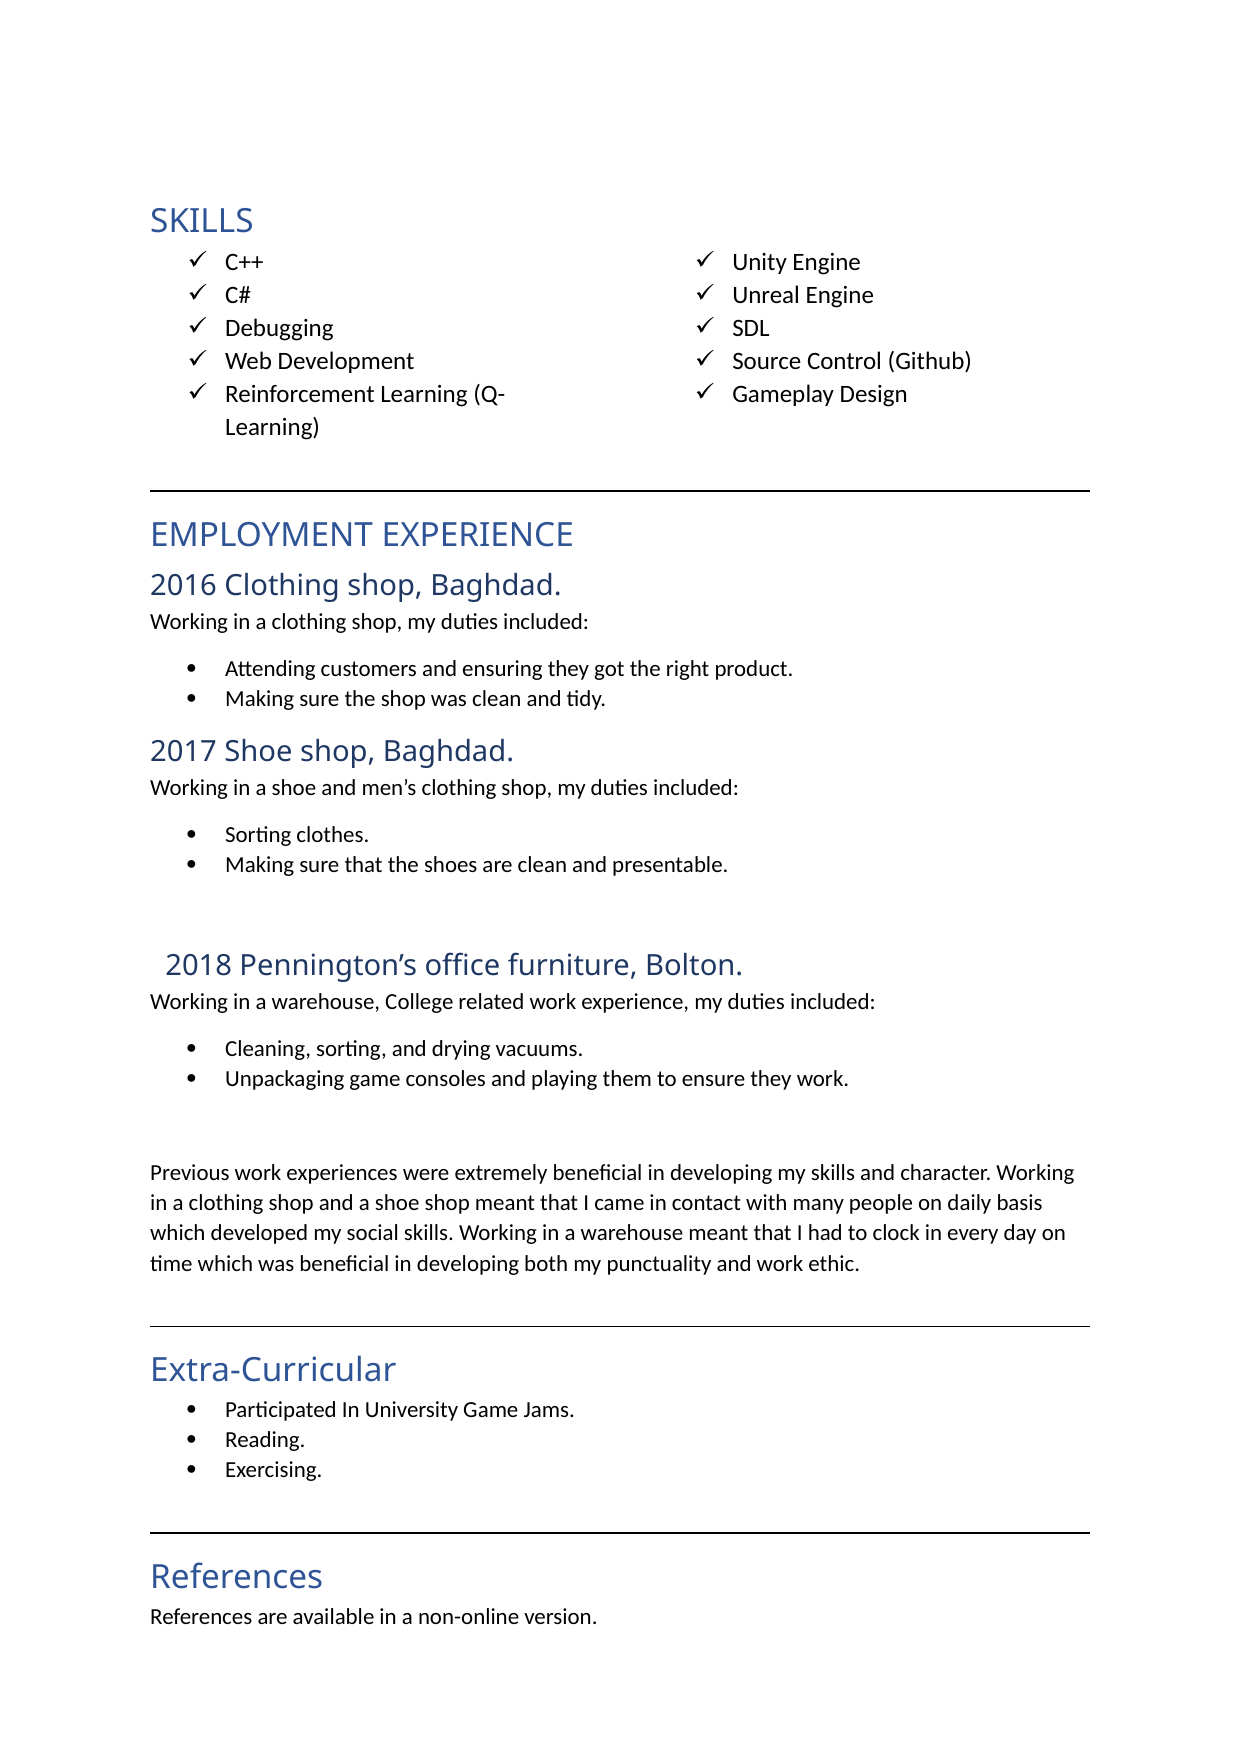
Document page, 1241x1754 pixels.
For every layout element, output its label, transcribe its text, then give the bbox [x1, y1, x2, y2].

list C# [187, 279, 583, 309]
list SDL [694, 312, 1090, 342]
list Reading. [187, 1425, 1090, 1453]
list Web Development [187, 345, 583, 375]
text Working in a clothing shop, my duties included: [150, 607, 1090, 635]
list Exercising. [187, 1455, 1090, 1483]
subtitle 2016 Clothing shop, Baghdad. [150, 564, 1090, 604]
subtitle EMPLOYMENT EXPERIENCE [150, 511, 1090, 556]
text Previous work experiences were extremely beneficial in developing my skills and character. Working in a clothing shop and a shoe shop meant that I came in contact with many people on daily basis which developed my social skills. Working in a warehouse meant that I had to clock in every day on time which was beneficial in developing both my punctuality and work ethic. [150, 1158, 1090, 1277]
subtitle 2017 Shoe shop, Baghdad. [150, 731, 1090, 770]
list Participated In University Game Jams. [187, 1395, 1090, 1423]
list Reinforcement Learning (Q-Learning) [187, 378, 583, 441]
text Working in a warehouse, College related work experience, my duties included: [150, 987, 1090, 1015]
list Unreal Engine [694, 279, 1090, 309]
list Source Control (Github) [694, 345, 1090, 375]
list C++ [187, 246, 583, 277]
subtitle Extra-Curricular [150, 1346, 1090, 1391]
list Debugging [187, 312, 583, 342]
list Making sure that the shoes are clean and presentable. [187, 851, 1090, 879]
subtitle SKILLS [150, 197, 1090, 243]
text Working in a shoe and men’s clothing shop, my duties included: [150, 773, 1090, 802]
subtitle References [150, 1553, 1090, 1598]
text References are available in a non-online version. [150, 1602, 1090, 1630]
list Unity Engine [694, 246, 1090, 277]
list Making sure the shop was clean and tidy. [187, 684, 1090, 712]
list Sorting clothes. [187, 820, 1090, 848]
list Cleaning, sorting, and drying vacuums. [187, 1034, 1090, 1062]
subtitle 2018 Pennington’s office furniture, Bolton. [150, 944, 1090, 984]
list Unpackaging game consoles and playing them to ensure they work. [187, 1064, 1090, 1092]
list Gameplay Design [694, 378, 1090, 408]
list Attending customers and ensuring they got the right product. [187, 654, 1090, 682]
